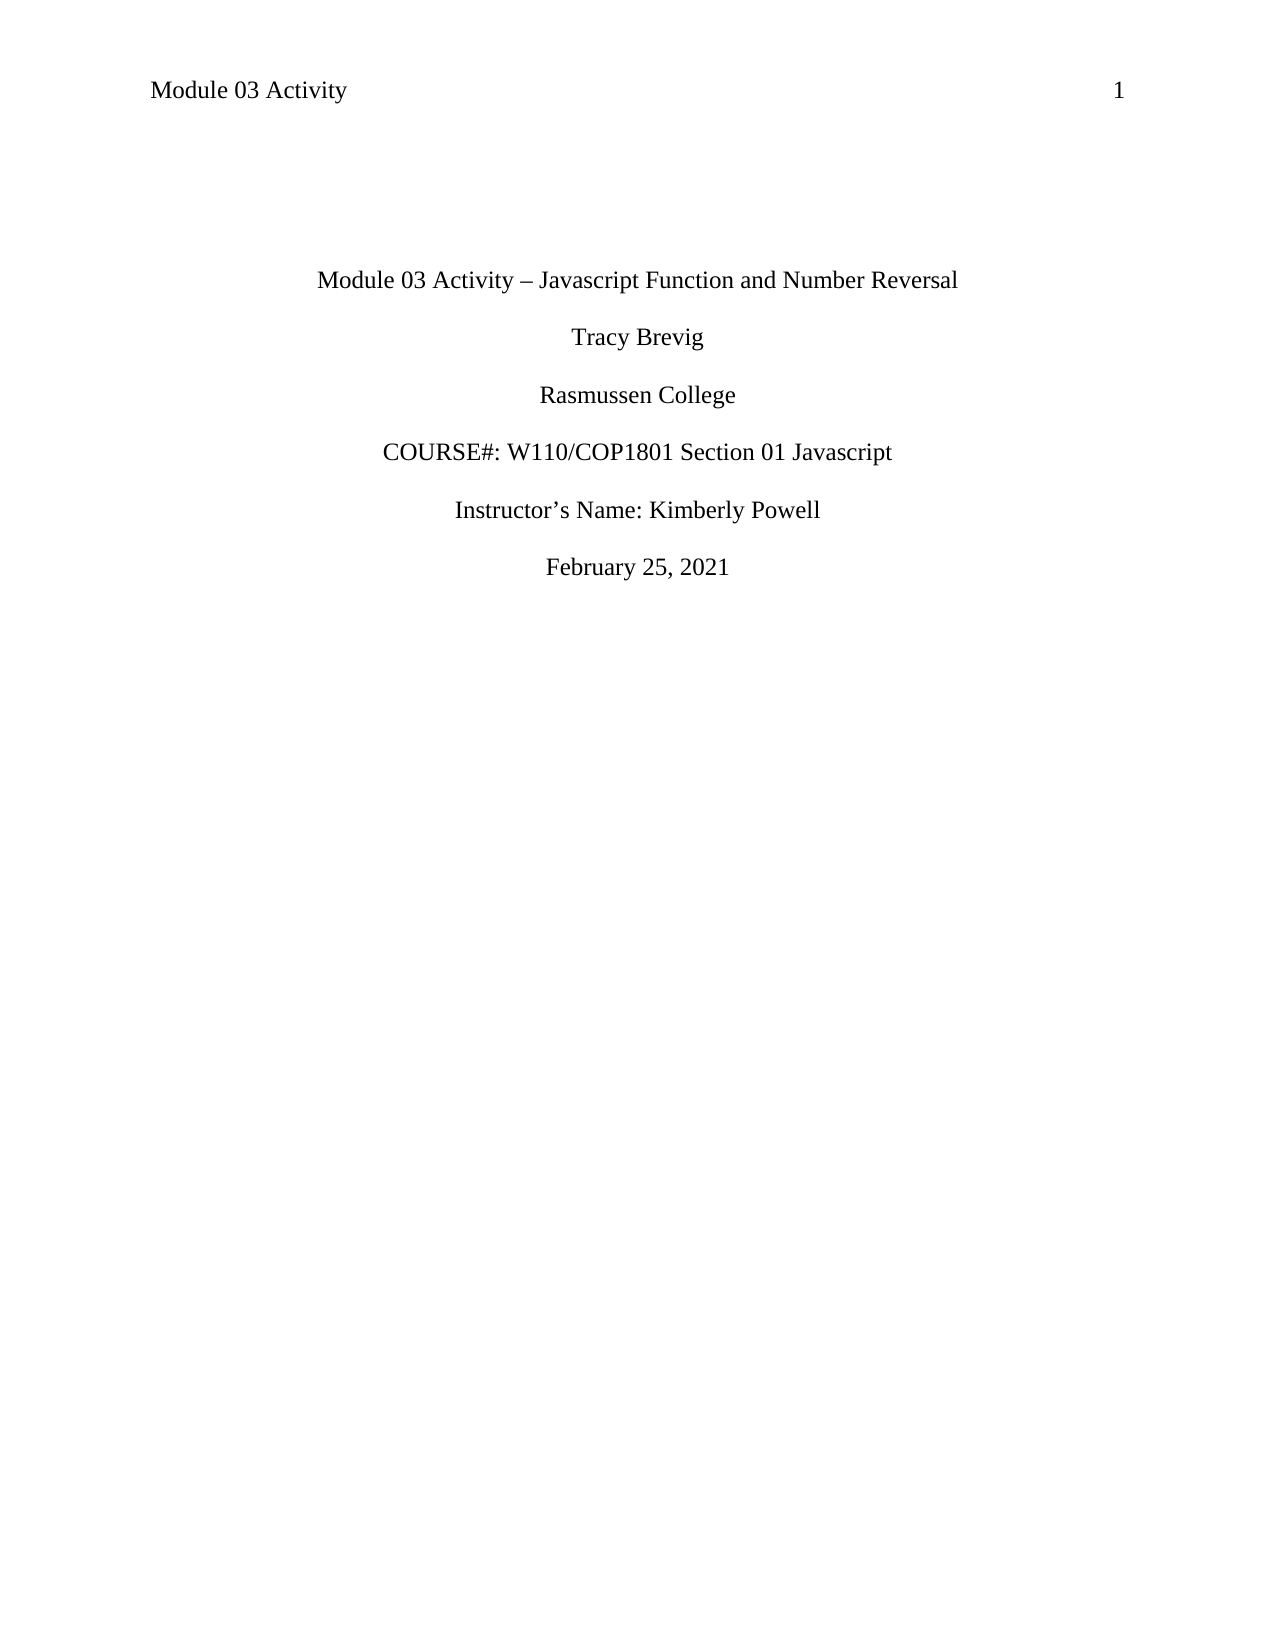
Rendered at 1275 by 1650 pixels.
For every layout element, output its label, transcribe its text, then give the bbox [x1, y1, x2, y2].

text Instructor’s Name: Kimberly Powell [150, 495, 1125, 524]
text COURSE#: W110/COP1801 Section 01 Javascript [150, 437, 1125, 466]
text Rasmussen College [150, 380, 1125, 409]
text Tracy Brevig [150, 322, 1125, 351]
text February 25, 2021 [150, 552, 1125, 581]
text Module 03 Activity – Javascript Function and Number Reversal [150, 265, 1125, 294]
